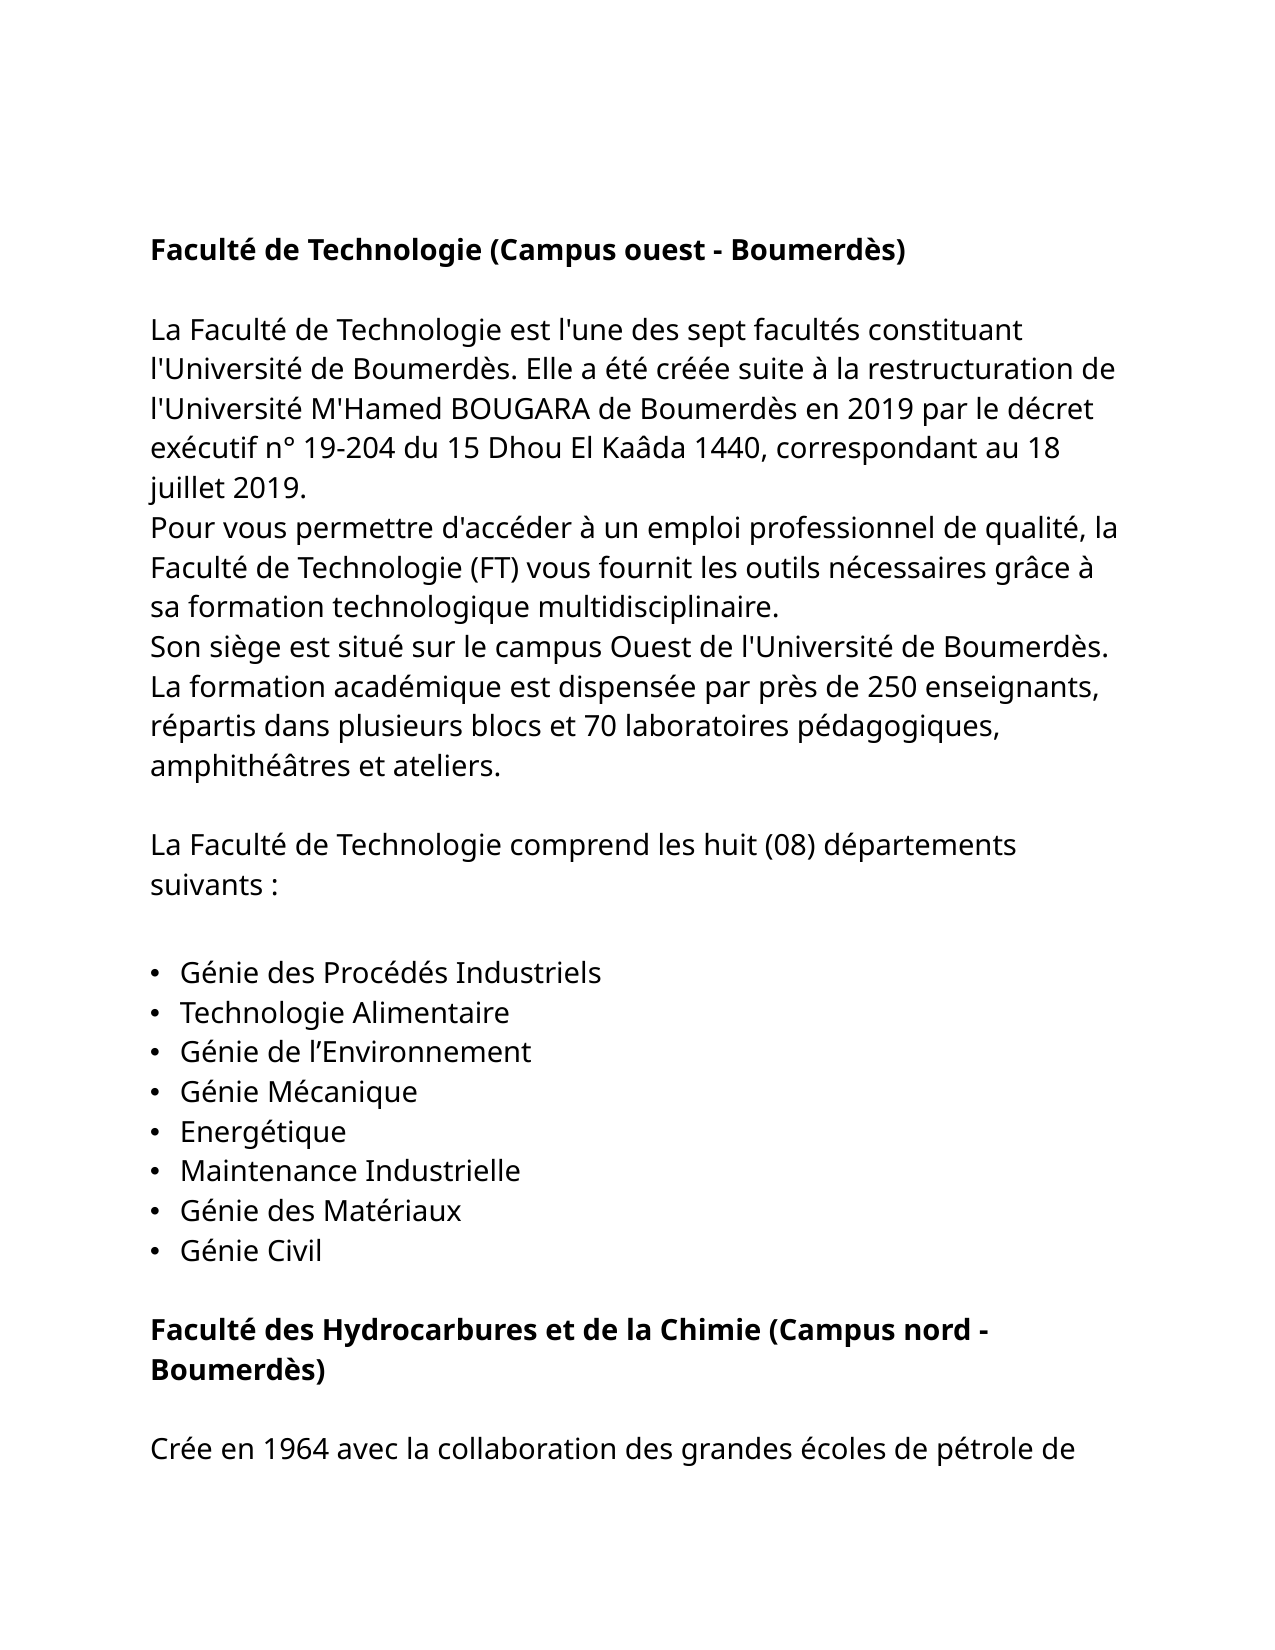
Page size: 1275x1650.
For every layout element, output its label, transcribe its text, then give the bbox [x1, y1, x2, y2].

list Energétique [150, 1111, 1125, 1151]
text Faculté des Hydrocarbures et de la Chimie (Campus nord - Boumerdès) [150, 1309, 1125, 1389]
text Pour vous permettre d'accéder à un emploi professionnel de qualité, la Faculté de Technologie (FT) vous fournit les outils nécessaires grâce à sa formation technologique multidisciplinaire. [150, 507, 1125, 626]
list Génie Civil [150, 1230, 1125, 1270]
list Génie des Procédés Industriels [150, 952, 1125, 992]
list Maintenance Industrielle [150, 1151, 1125, 1190]
list Technologie Alimentaire [150, 992, 1125, 1032]
list Génie des Matériaux [150, 1190, 1125, 1230]
list Génie de l’Environnement [150, 1032, 1125, 1071]
text La Faculté de Technologie est l'une des sept facultés constituant l'Université de Boumerdès. Elle a été créée suite à la restructuration de l'Université M'Hamed BOUGARA de Boumerdès en 2019 par le décret exécutif n° 19-204 du 15 Dhou El Kaâda 1440, correspondant au 18 juillet 2019. [150, 309, 1125, 507]
text Faculté de Technologie (Campus ouest - Boumerdès) [150, 229, 1125, 269]
list Génie Mécanique [150, 1071, 1125, 1111]
text Son siège est situé sur le campus Ouest de l'Université de Boumerdès. La formation académique est dispensée par près de 250 enseignants, répartis dans plusieurs blocs et 70 laboratoires pédagogiques, amphithéâtres et ateliers. [150, 626, 1125, 785]
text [150, 1428, 1125, 1468]
text La Faculté de Technologie comprend les huit (08) départements suivants : [150, 825, 1125, 928]
